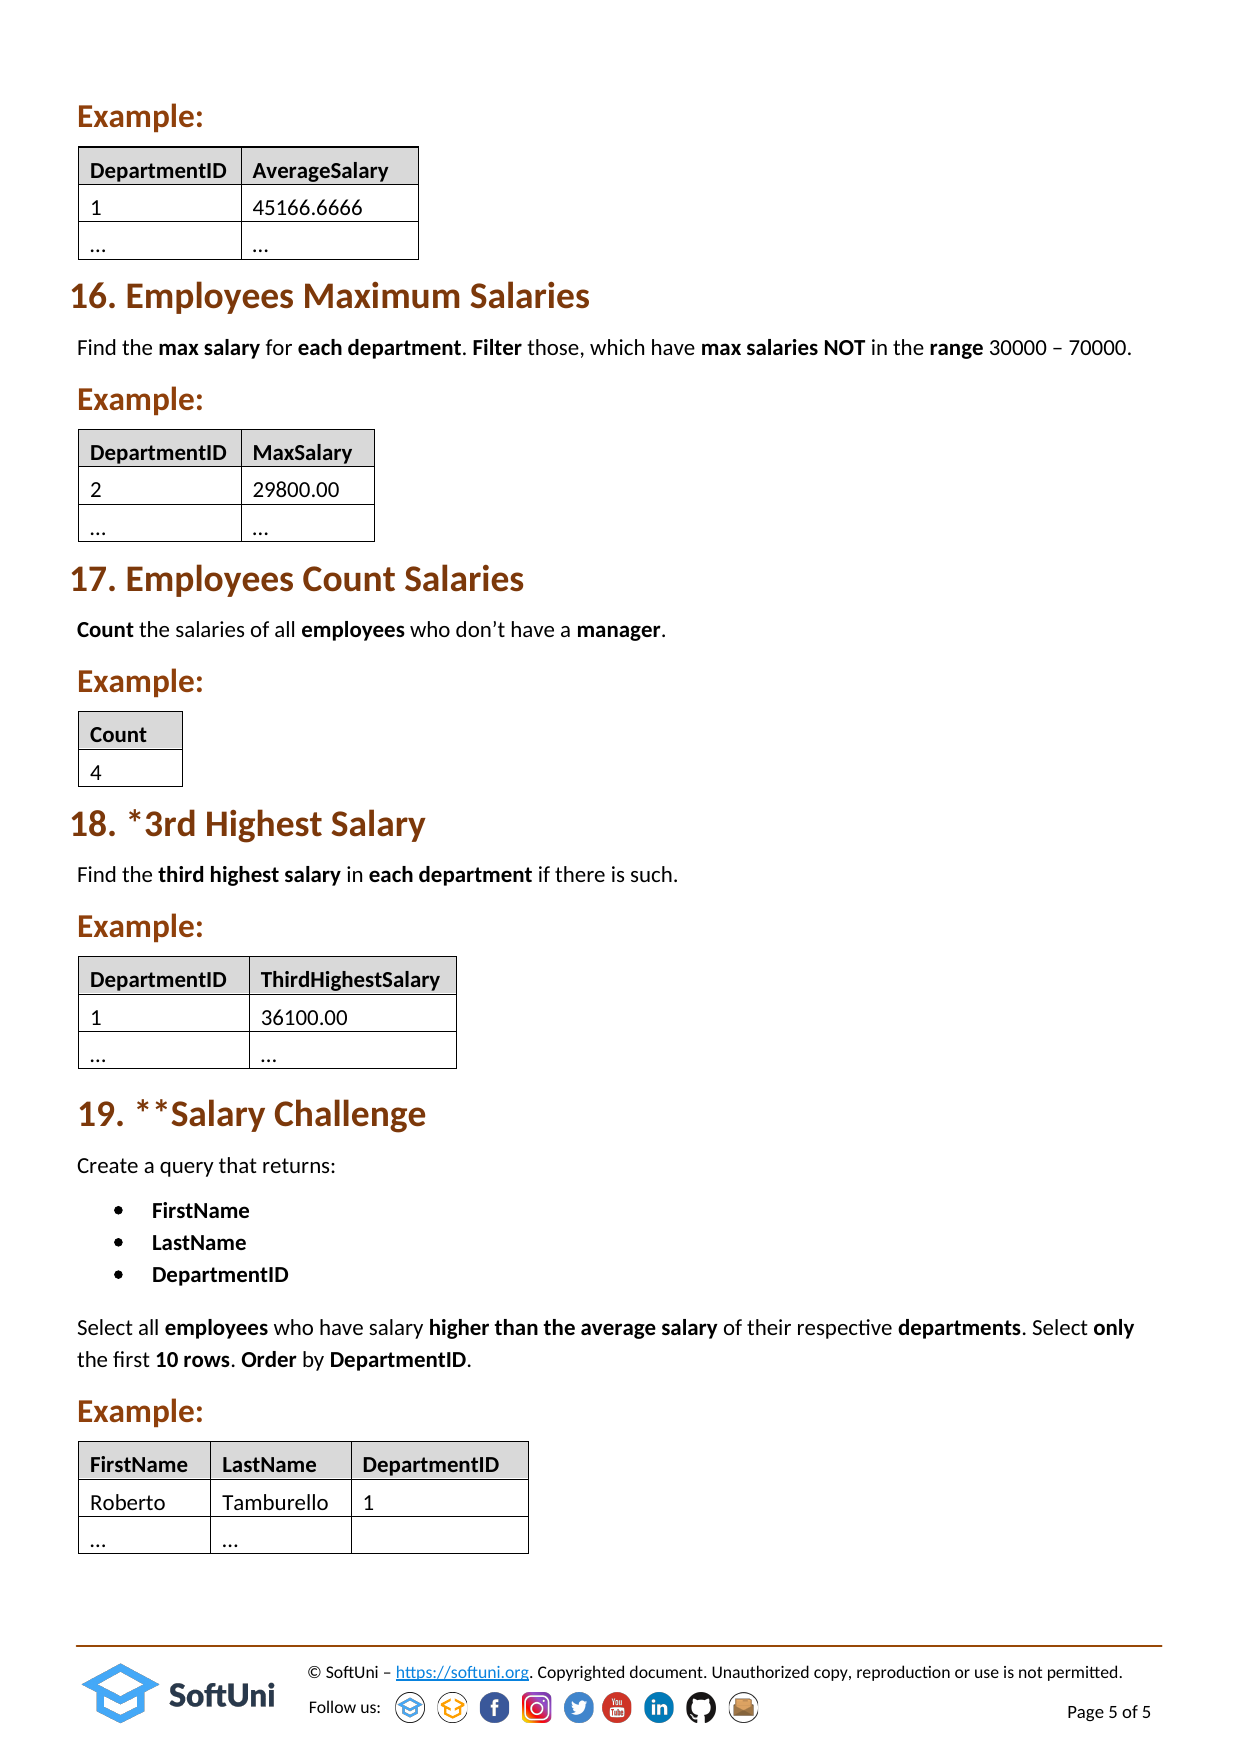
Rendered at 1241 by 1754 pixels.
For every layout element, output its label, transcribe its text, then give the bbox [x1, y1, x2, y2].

table_header DepartmentID [79, 148, 241, 184]
table_cell … [250, 1032, 456, 1068]
text Create a query that returns: [77, 1151, 1163, 1179]
picture [665, 1714, 674, 1723]
picture [479, 1692, 510, 1723]
table_header FirstName [79, 1442, 210, 1478]
table_cell 36100.00 [250, 995, 456, 1031]
table_cell 29800.00 [242, 467, 374, 503]
table_cell 1 [79, 995, 249, 1031]
picture [665, 1692, 674, 1701]
table_header DepartmentID [79, 957, 249, 993]
picture [437, 1692, 468, 1723]
picture [686, 1692, 716, 1723]
table_header LastName [211, 1442, 351, 1478]
subtitle Example: [77, 95, 1163, 136]
list DepartmentID [114, 1260, 1163, 1288]
picture [644, 1714, 653, 1723]
picture [75, 1658, 281, 1729]
table_cell [352, 1517, 528, 1553]
table_cell … [211, 1517, 351, 1553]
picture [395, 1692, 425, 1723]
subtitle Example: [77, 1390, 1163, 1431]
table_header ThirdHighestSalary [250, 957, 456, 993]
subtitle Employees Maximum Salaries [69, 272, 1163, 318]
table_cell … [79, 1032, 249, 1068]
subtitle *3rd Highest Salary [69, 799, 1163, 845]
table_cell 45166.6666 [242, 185, 418, 221]
table_cell 1 [352, 1480, 528, 1516]
table_cell … [242, 222, 418, 258]
table_cell 4 [79, 750, 182, 786]
list FirstName [114, 1196, 1163, 1224]
table_header AverageSalary [242, 148, 418, 184]
table_header MaxSalary [242, 430, 374, 466]
table_cell … [79, 1517, 210, 1553]
picture [658, 1705, 667, 1714]
text Select all employees who have salary higher than the average salary of their respective departments. Select only the first 10 rows. Order by DepartmentID. [77, 1313, 1163, 1373]
picture [644, 1692, 653, 1701]
picture [728, 1692, 759, 1723]
subtitle Employees Count Salaries [69, 554, 1163, 600]
table_cell … [79, 222, 241, 258]
table_header Count [79, 712, 182, 748]
text Find the third highest salary in each department if there is such. [77, 861, 1163, 888]
table_cell Roberto [79, 1480, 210, 1516]
text Find the max salary for each department. Filter those, which have max salaries NOT in the range 30000 – 70000. [77, 333, 1163, 361]
picture [564, 1692, 594, 1723]
table_header DepartmentID [352, 1442, 528, 1478]
subtitle Example: [77, 905, 1163, 946]
list LastName [114, 1228, 1163, 1256]
picture [522, 1692, 552, 1723]
table_cell … [242, 505, 374, 541]
table_cell Tamburello [211, 1480, 351, 1516]
table_cell 2 [79, 467, 241, 503]
picture [602, 1692, 632, 1723]
subtitle Example: [77, 378, 1163, 418]
table_header DepartmentID [79, 430, 241, 466]
table_cell … [79, 505, 241, 541]
subtitle **Salary Challenge [77, 1090, 1163, 1136]
subtitle Example: [77, 660, 1163, 701]
text Count the salaries of all employees who don’t have a manager. [77, 616, 1163, 643]
table_cell 1 [79, 185, 241, 221]
